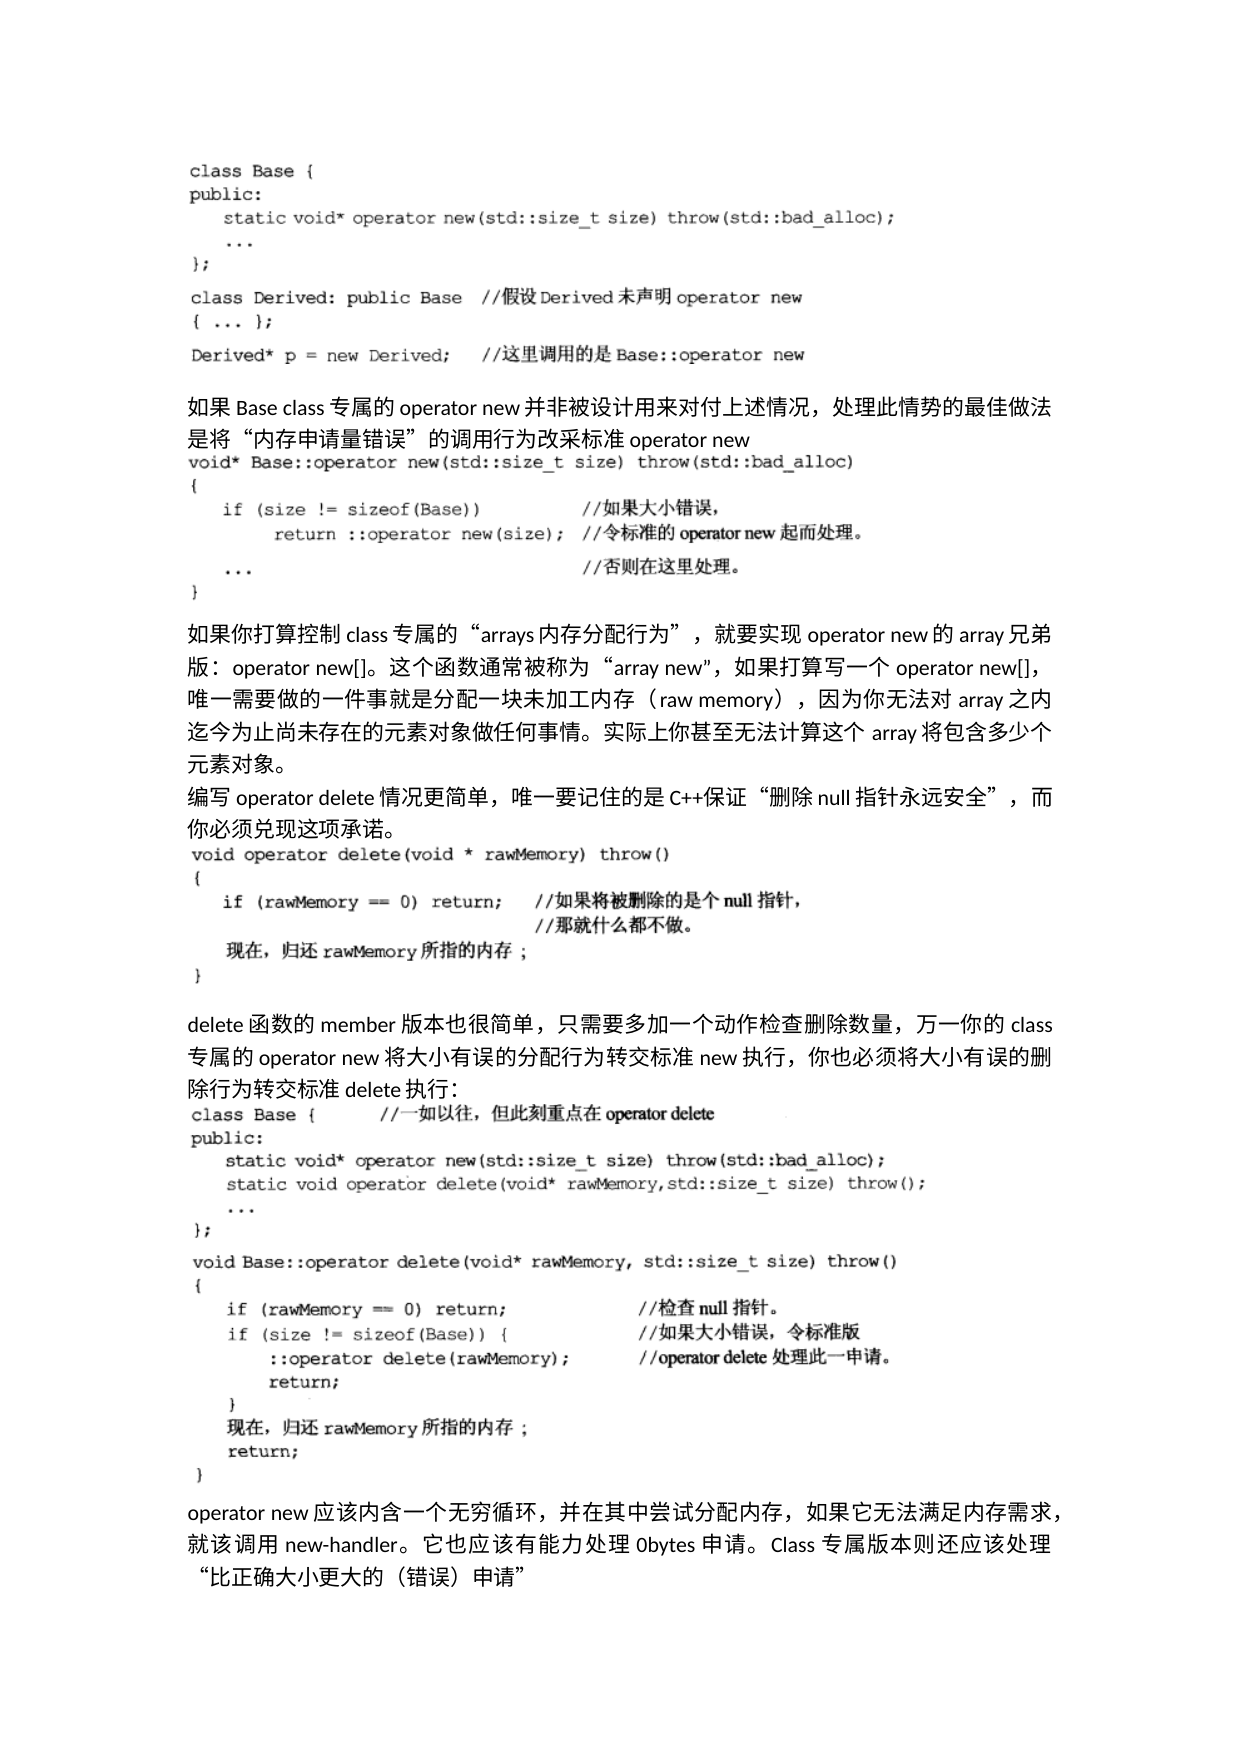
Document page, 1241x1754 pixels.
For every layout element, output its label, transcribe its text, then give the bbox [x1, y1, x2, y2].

text 编写operator delete情况更简单，唯一要记住的是C++保证“删除null指针永远安全”，而你必须兑现这项承诺。 [187, 779, 1053, 844]
text 如果你打算控制class专属的“arrays内存分配行为”，就要实现operator new的array兄弟版：operator new[]。这个函数通常被称为“array new”，如果打算写一个operator new[]，唯一需要做的一件事就是分配一块未加工内存（raw memory），因为你无法对array之内迄今为止尚未存在的元素对象做任何事情。实际上你甚至无法计算这个array将包含多少个元素对象。 [187, 617, 1053, 779]
text delete函数的member版本也很简单，只需要多加一个动作检查删除数量，万一你的class专属的operator new将大小有误的分配行为转交标准new执行，你也必须将大小有误的删除行为转交标准delete执行： [187, 1007, 1053, 1104]
text operator new应该内含一个无穷循环，并在其中尝试分配内存，如果它无法满足内存需求，就该调用new-handler。它也应该有能力处理0bytes申请。Class专属版本则还应该处理“比正确大小更大的（错误）申请” [187, 1494, 1053, 1592]
text 如果Base class专属的operator new并非被设计用来对付上述情况，处理此情势的最佳做法是将“内存申请量错误”的调用行为改采标准operator new [187, 389, 1053, 454]
